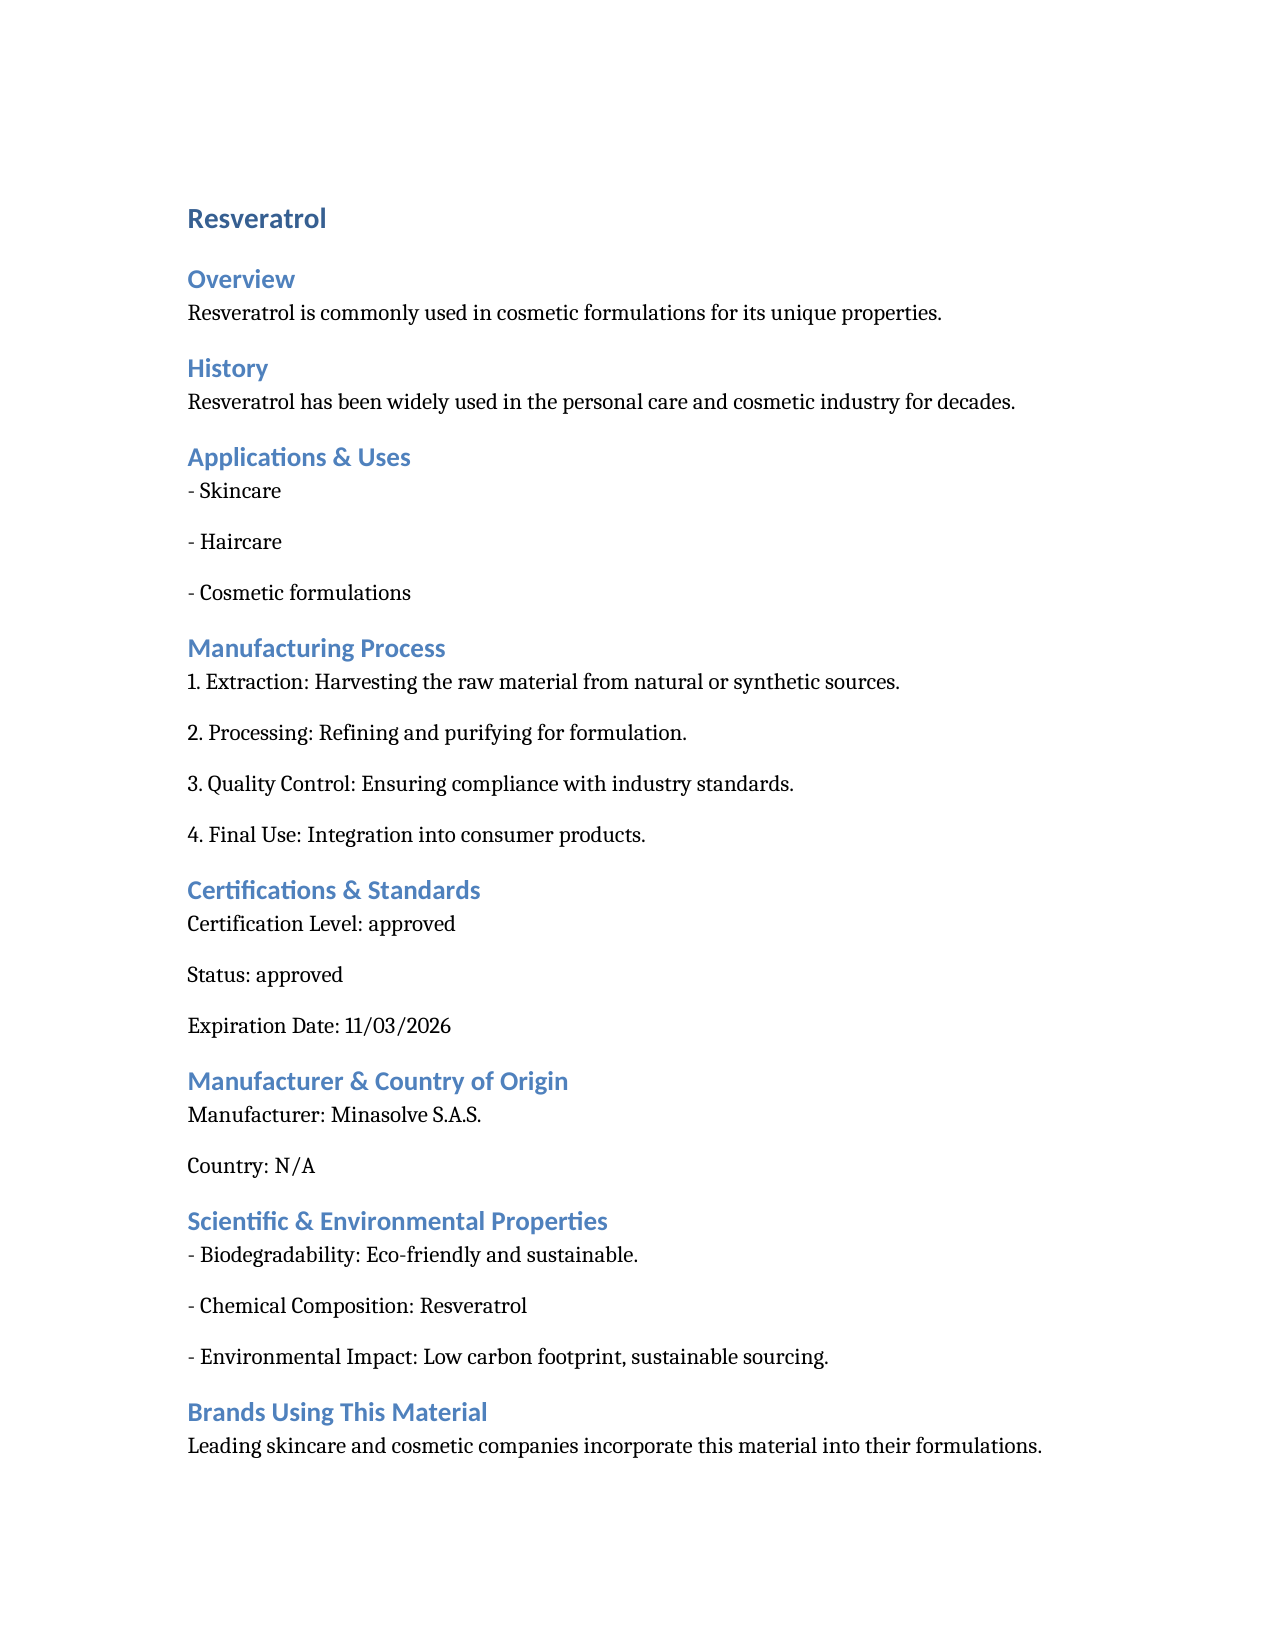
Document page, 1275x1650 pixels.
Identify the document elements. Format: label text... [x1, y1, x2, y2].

text Certification Level: approved [187, 911, 1087, 937]
text Manufacturer: Minasolve S.A.S. [187, 1102, 1087, 1128]
text Expiration Date: 11/03/2026 [187, 1013, 1087, 1039]
subtitle Certifications & Standards [187, 873, 1087, 906]
text 1. Extraction: Harvesting the raw material from natural or synthetic sources. [187, 669, 1087, 695]
subtitle Scientific & Environmental Properties [187, 1204, 1087, 1237]
subtitle Manufacturing Process [187, 631, 1087, 664]
text - Cosmetic formulations [187, 580, 1087, 606]
subtitle Applications & Uses [187, 440, 1087, 473]
text - Skincare [187, 478, 1087, 504]
text 4. Final Use: Integration into consumer products. [187, 822, 1087, 848]
subtitle History [187, 351, 1087, 384]
text - Haircare [187, 529, 1087, 555]
subtitle Overview [187, 262, 1087, 295]
text Country: N/A [187, 1153, 1087, 1179]
text Resveratrol is commonly used in cosmetic formulations for its unique properties. [187, 300, 1087, 326]
text 3. Quality Control: Ensuring compliance with industry standards. [187, 771, 1087, 797]
text Status: approved [187, 962, 1087, 988]
subtitle Manufacturer & Country of Origin [187, 1064, 1087, 1097]
subtitle Resveratrol [187, 200, 1087, 236]
text Leading skincare and cosmetic companies incorporate this material into their formulations. [187, 1433, 1087, 1459]
subtitle Brands Using This Material [187, 1395, 1087, 1428]
text - Environmental Impact: Low carbon footprint, sustainable sourcing. [187, 1344, 1087, 1370]
text - Biodegradability: Eco-friendly and sustainable. [187, 1242, 1087, 1268]
text - Chemical Composition: Resveratrol [187, 1293, 1087, 1319]
text 2. Processing: Refining and purifying for formulation. [187, 720, 1087, 746]
text Resveratrol has been widely used in the personal care and cosmetic industry for decades. [187, 389, 1087, 415]
